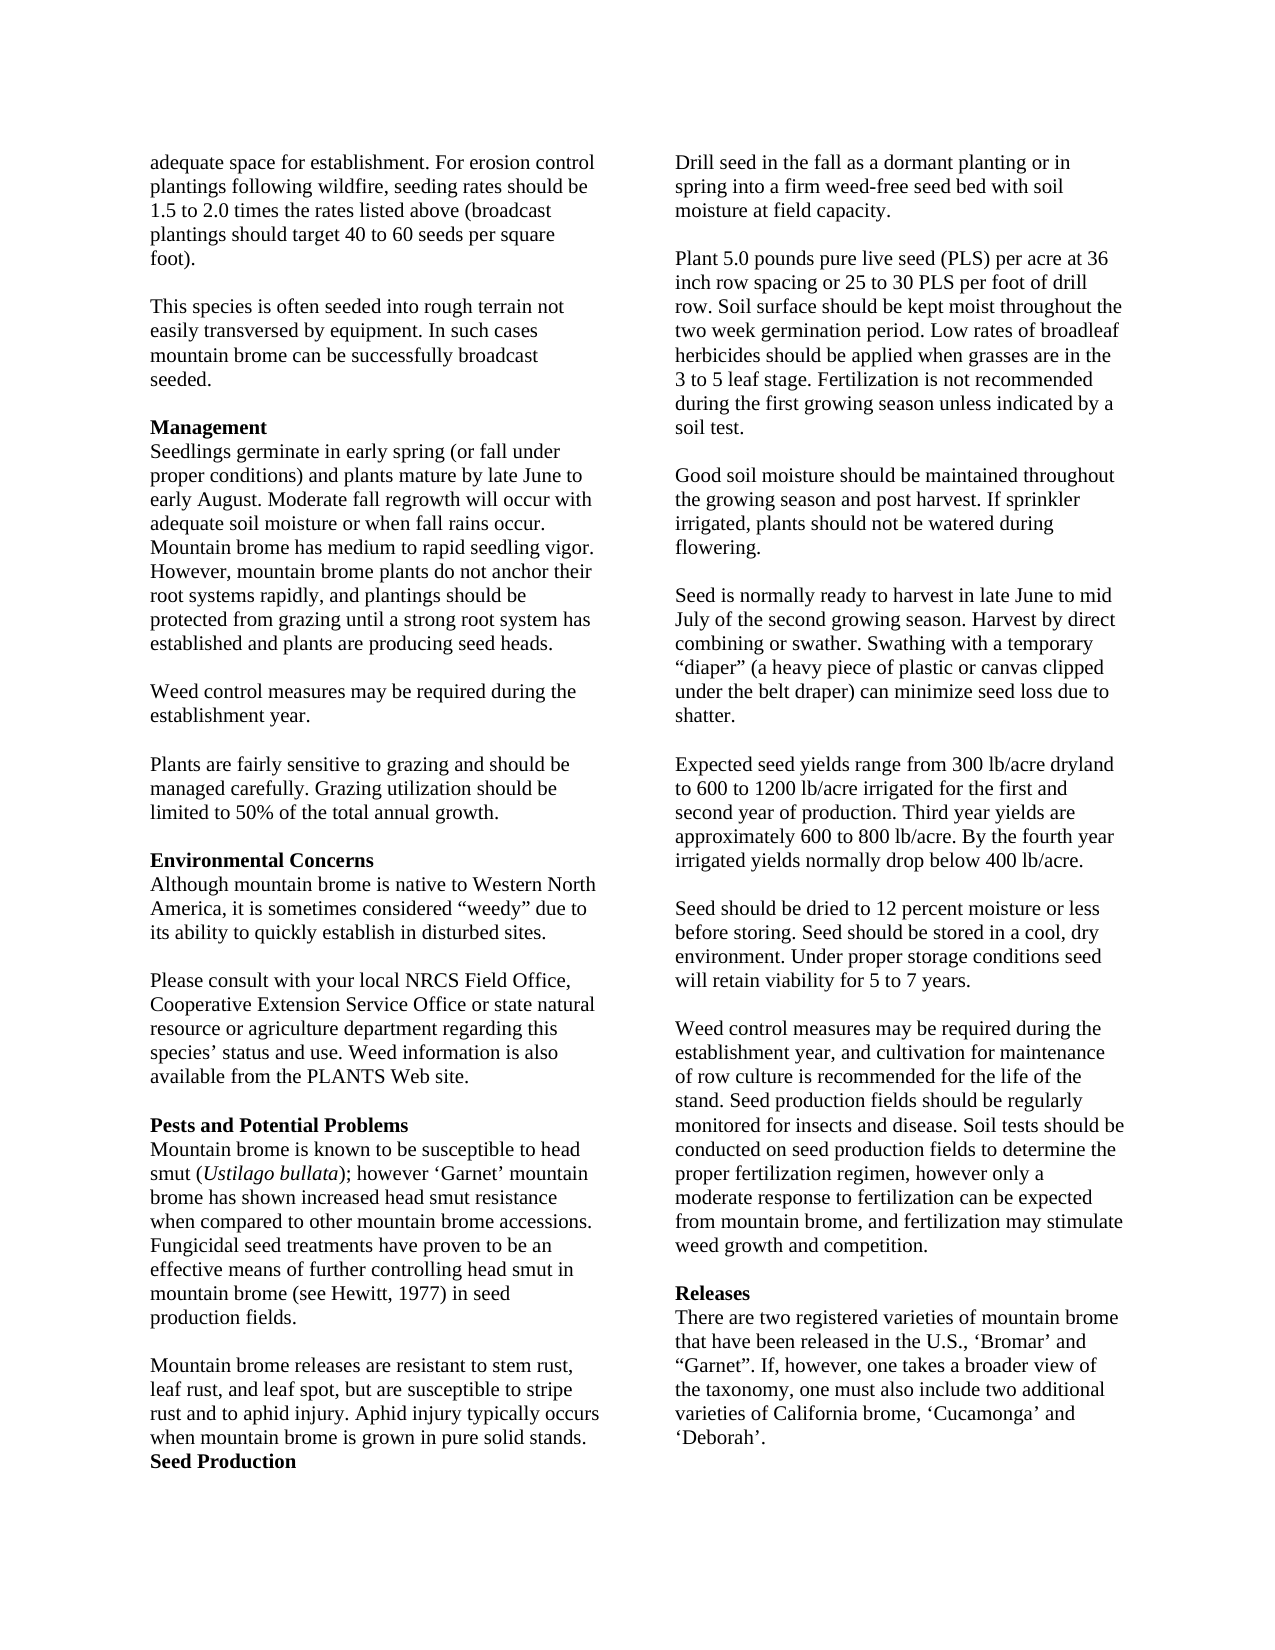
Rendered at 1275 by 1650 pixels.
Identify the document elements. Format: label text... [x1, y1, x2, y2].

text Drill seed in the fall as a dormant planting or in spring into a firm weed-free seed bed with soil moisture at field capacity. [675, 150, 1125, 222]
text Environmental Concerns [150, 848, 600, 872]
text Mountain brome is known to be susceptible to head smut (Ustilago bullata); however ‘Garnet’ mountain brome has shown increased head smut resistance when compared to other mountain brome accessions. Fungicidal seed treatments have proven to be an effective means of further controlling head smut in mountain brome (see Hewitt, 1977) in seed production fields. [150, 1137, 600, 1329]
text Plants are fairly sensitive to grazing and should be managed carefully. Grazing utilization should be limited to 50% of the total annual growth. [150, 752, 600, 824]
text Weed control measures may be required during the establishment year. [150, 679, 600, 727]
text Seed should be dried to 12 percent moisture or less before storing. Seed should be stored in a cool, dry environment. Under proper storage conditions seed will retain viability for 5 to 7 years. [675, 896, 1125, 992]
text Seedlings germinate in early spring (or fall under proper conditions) and plants mature by late June to early August. Moderate fall regrowth will occur with adequate soil moisture or when fall rains occur. Mountain brome has medium to rapid seedling vigor. However, mountain brome plants do not anchor their root systems rapidly, and plantings should be protected from grazing until a strong root system has established and plants are producing seed heads. [150, 439, 600, 655]
text Mountain brome releases are resistant to stem rust, leaf rust, and leaf spot, but are susceptible to stripe rust and to aphid injury. Aphid injury typically occurs when mountain brome is grown in pure solid stands. [150, 1353, 600, 1449]
text Please consult with your local NRCS Field Office, Cooperative Extension Service Office or state natural resource or agriculture department regarding this species’ status and use. Weed information is also available from the PLANTS Web site. [150, 968, 600, 1088]
text Seed Production [150, 1449, 600, 1473]
text Pests and Potential Problems [150, 1112, 600, 1137]
text Management [150, 415, 600, 439]
text Good soil moisture should be maintained throughout the growing season and post harvest. If sprinkler irrigated, plants should not be watered during flowering. [675, 463, 1125, 559]
text This species is often seeded into rough terrain not easily transversed by equipment. In such cases mountain brome can be successfully broadcast seeded. [150, 294, 600, 391]
text Plant 5.0 pounds pure live seed (PLS) per acre at 36 inch row spacing or 25 to 30 PLS per foot of drill row. Soil surface should be kept moist throughout the two week germination period. Low rates of broadleaf herbicides should be applied when grasses are in the 3 to 5 leaf stage. Fertilization is not recommended during the first growing season unless indicated by a soil test. [675, 246, 1125, 439]
text There are two registered varieties of mountain brome that have been released in the , ‘Bromar’ and “Garnet”. If, however, one takes a broader view of the taxonomy, one must also include two additional varieties of brome, ‘Cucamonga’ and ‘Deborah’. [675, 1305, 1125, 1449]
text Weed control measures may be required during the establishment year, and cultivation for maintenance of row culture is recommended for the life of the stand. Seed production fields should be regularly monitored for insects and disease. Soil tests should be conducted on seed production fields to determine the proper fertilization regimen, however only a moderate response to fertilization can be expected from mountain brome, and fertilization may stimulate weed growth and competition. [675, 1016, 1125, 1257]
text Releases [675, 1281, 1125, 1305]
text Seed is normally ready to harvest in late June to mid July of the second growing season. Harvest by direct combining or swather. Swathing with a temporary “diaper” (a heavy piece of plastic or canvas clipped under the belt draper) can minimize seed loss due to shatter. [675, 583, 1125, 727]
text Although mountain brome is native to , it is sometimes considered “weedy” due to its ability to quickly establish in disturbed sites. [150, 872, 600, 944]
text Expected seed yields range from 300 lb/acre dryland to 600 to 1200 lb/acre irrigated for the first and second year of production. Third year yields are approximately 600 to 800 lb/acre. By the fourth year irrigated yields normally drop below 400 lb/acre. [675, 752, 1125, 872]
